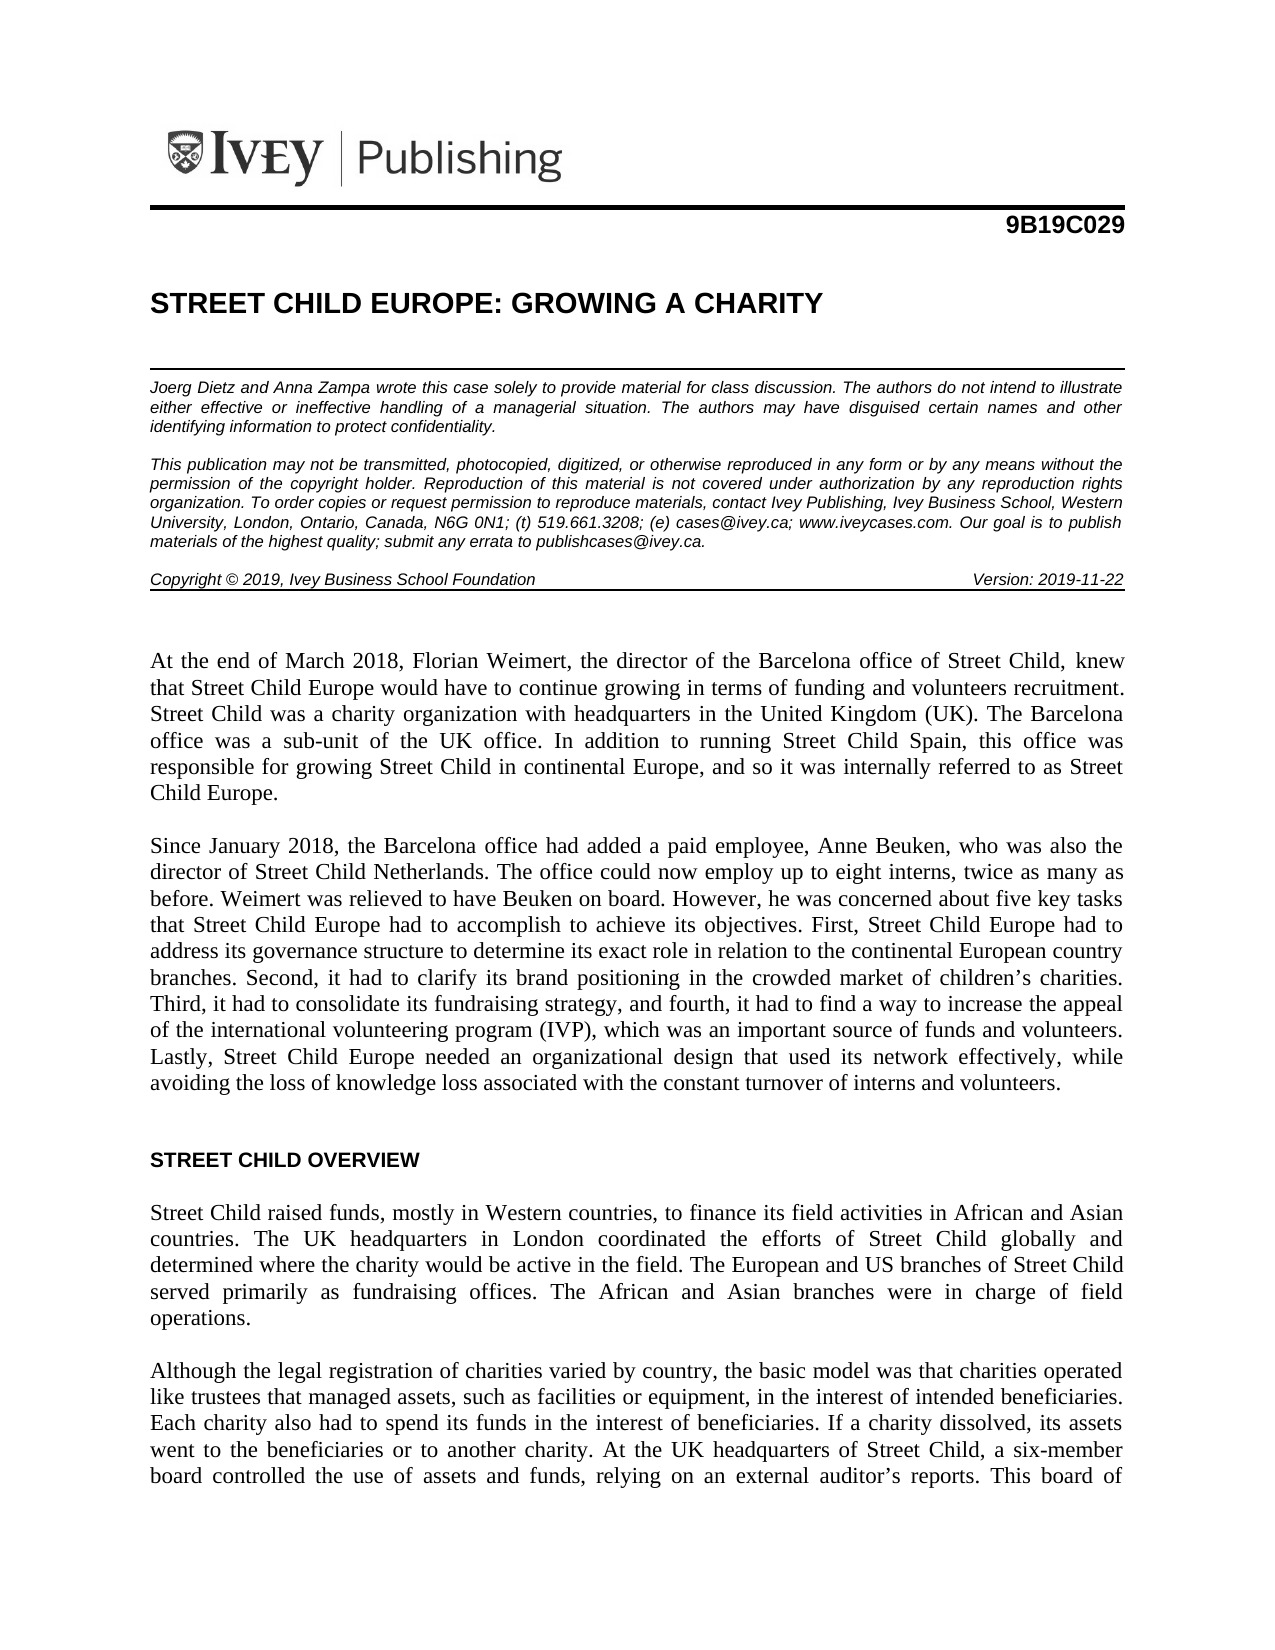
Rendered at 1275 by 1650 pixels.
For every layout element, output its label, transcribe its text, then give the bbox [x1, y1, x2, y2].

text Street Child raised funds, mostly in Western countries, to finance its field activities in African and Asian countries. The UK headquarters in London coordinated the efforts of Street Child globally and determined where the charity would be active in the field. The European and US branches of Street Child served primarily as fundraising offices. The African and Asian branches were in charge of field operations. [150, 1199, 1125, 1330]
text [150, 1357, 1125, 1488]
text Since January 2018, the Barcelona office had added a paid employee, Anne Beuken, who was also the director of Street Child Netherlands. The office could now employ up to eight interns, twice as many as before. Weimert was relieved to have Beuken on board. However, he was concerned about five key tasks that Street Child Europe had to accomplish to achieve its objectives. First, Street Child Europe had to address its governance structure to determine its exact role in relation to the continental European country branches. Second, it had to clarify its brand positioning in the crowded market of children’s charities. Third, it had to consolidate its fundraising strategy, and fourth, it had to find a way to increase the appeal of the international volunteering program (IVP), which was an important source of funds and volunteers. Lastly, Street Child Europe needed an organizational design that used its network effectively, while avoiding the loss of knowledge loss associated with the constant turnover of interns and volunteers. [150, 832, 1125, 1096]
text 9B19C029 [150, 210, 1125, 238]
text This publication may not be transmitted, photocopied, digitized, or otherwise reproduced in any form or by any means without the permission of the copyright holder. Reproduction of this material is not covered under authorization by any reproduction rights organization. To order copies or request permission to reproduce materials, contact Ivey Publishing, Ivey Business School, Western University, London, Ontario, Canada, N6G 0N1; (t) 519.661.3208; (e) cases@ivey.ca; www.iveycases.com. Our goal is to publish materials of the highest quality; submit any errata to publishcases@ivey.ca. i1v2e5y5pubs [150, 455, 1125, 551]
text Street Child Overview [150, 1148, 1125, 1172]
text At the end of March 2018, Florian Weimert, the director of the Barcelona office of Street Child, knew that Street Child Europe would have to continue growing in terms of funding and volunteers recruitment. Street Child was a charity organization with headquarters in the United Kingdom (UK). The Barcelona office was a sub-unit of the UK office. In addition to running Street Child Spain, this office was responsible for growing Street Child in continental Europe, and so it was internally referred to as Street Child Europe. [150, 648, 1125, 806]
title Street Child Europe: Growing a Charity [150, 286, 1125, 320]
text Copyright © 2019, Ivey Business School Foundation Version: 2019-11-22 [150, 570, 1125, 589]
text Joerg Dietz and Anna Zampa wrote this case solely to provide material for class discussion. The authors do not intend to illustrate either effective or ineffective handling of a managerial situation. The authors may have disguised certain names and other identifying information to protect confidentiality. [150, 370, 1125, 436]
